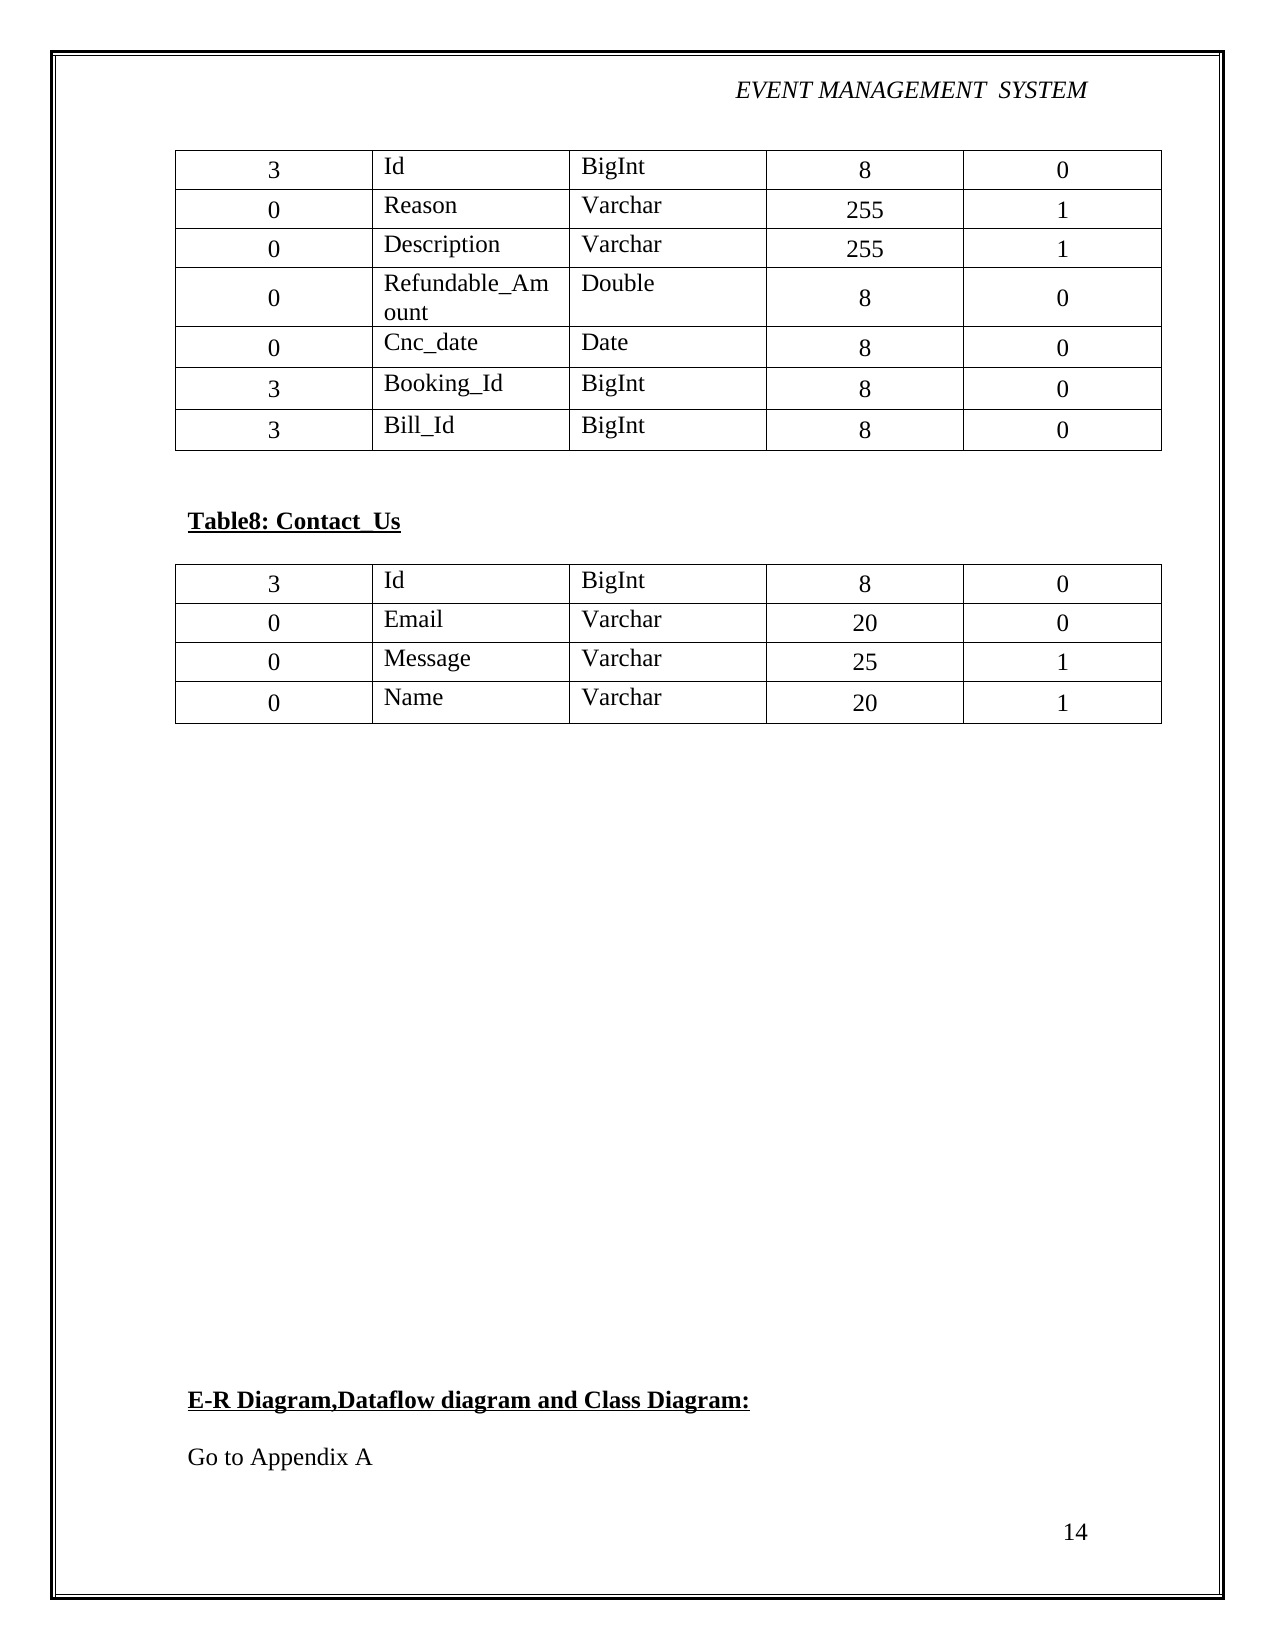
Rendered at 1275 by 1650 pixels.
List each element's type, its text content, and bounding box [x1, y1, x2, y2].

table_cell 8 [767, 410, 963, 450]
table_header 3 [176, 151, 372, 189]
table_cell 3 [176, 410, 372, 450]
table_cell 20 [767, 604, 963, 642]
table_cell 0 [176, 327, 372, 367]
table_cell Email [373, 604, 569, 642]
text E-R Diagram,Dataflow diagram and Class Diagram: [187, 1385, 1087, 1413]
table_cell 1 [964, 190, 1161, 228]
table_cell Date [570, 327, 766, 367]
table_cell 8 [767, 368, 963, 409]
table_header Id [373, 565, 569, 603]
table_cell Varchar [570, 604, 766, 642]
table_cell 0 [176, 190, 372, 228]
table_cell 0 [176, 643, 372, 681]
table_header 0 [964, 565, 1161, 603]
table_cell 1 [964, 643, 1161, 681]
table_cell 20 [767, 682, 963, 722]
table_cell Varchar [570, 229, 766, 267]
text Go to Appendix A [187, 1442, 1087, 1471]
table_header BigInt [570, 565, 766, 603]
table_header 0 [964, 151, 1161, 189]
table_header 3 [176, 565, 372, 603]
table_cell 0 [176, 682, 372, 722]
table_cell BigInt [570, 410, 766, 450]
table_cell Varchar [570, 190, 766, 228]
table_header BigInt [570, 151, 766, 189]
table_cell Double [570, 268, 766, 326]
table_cell 0 [964, 368, 1161, 409]
table_cell Varchar [570, 643, 766, 681]
table_cell Message [373, 643, 569, 681]
table_cell 8 [767, 268, 963, 326]
table_cell Refundable_Amount [373, 268, 569, 326]
table_cell 0 [176, 604, 372, 642]
table_cell 0 [964, 327, 1161, 367]
table_cell Bill_Id [373, 410, 569, 450]
table_cell 8 [767, 327, 963, 367]
table_cell Varchar [570, 682, 766, 722]
table_header 8 [767, 151, 963, 189]
table_cell 0 [964, 410, 1161, 450]
table_cell BigInt [570, 368, 766, 409]
table_cell Reason [373, 190, 569, 228]
table_cell 25 [767, 643, 963, 681]
table_cell Name [373, 682, 569, 722]
table_cell 0 [176, 268, 372, 326]
table_cell 0 [176, 229, 372, 267]
table_cell 3 [176, 368, 372, 409]
table_cell Description [373, 229, 569, 267]
table_cell 0 [964, 268, 1161, 326]
table_cell 255 [767, 190, 963, 228]
table_cell 255 [767, 229, 963, 267]
table_header 8 [767, 565, 963, 603]
table_cell 1 [964, 229, 1161, 267]
table_header Id [373, 151, 569, 189]
table_cell 1 [964, 682, 1161, 722]
table_cell Cnc_date [373, 327, 569, 367]
subtitle Table8: Contact_Us [187, 506, 1087, 535]
table_cell 0 [964, 604, 1161, 642]
table_cell Booking_Id [373, 368, 569, 409]
